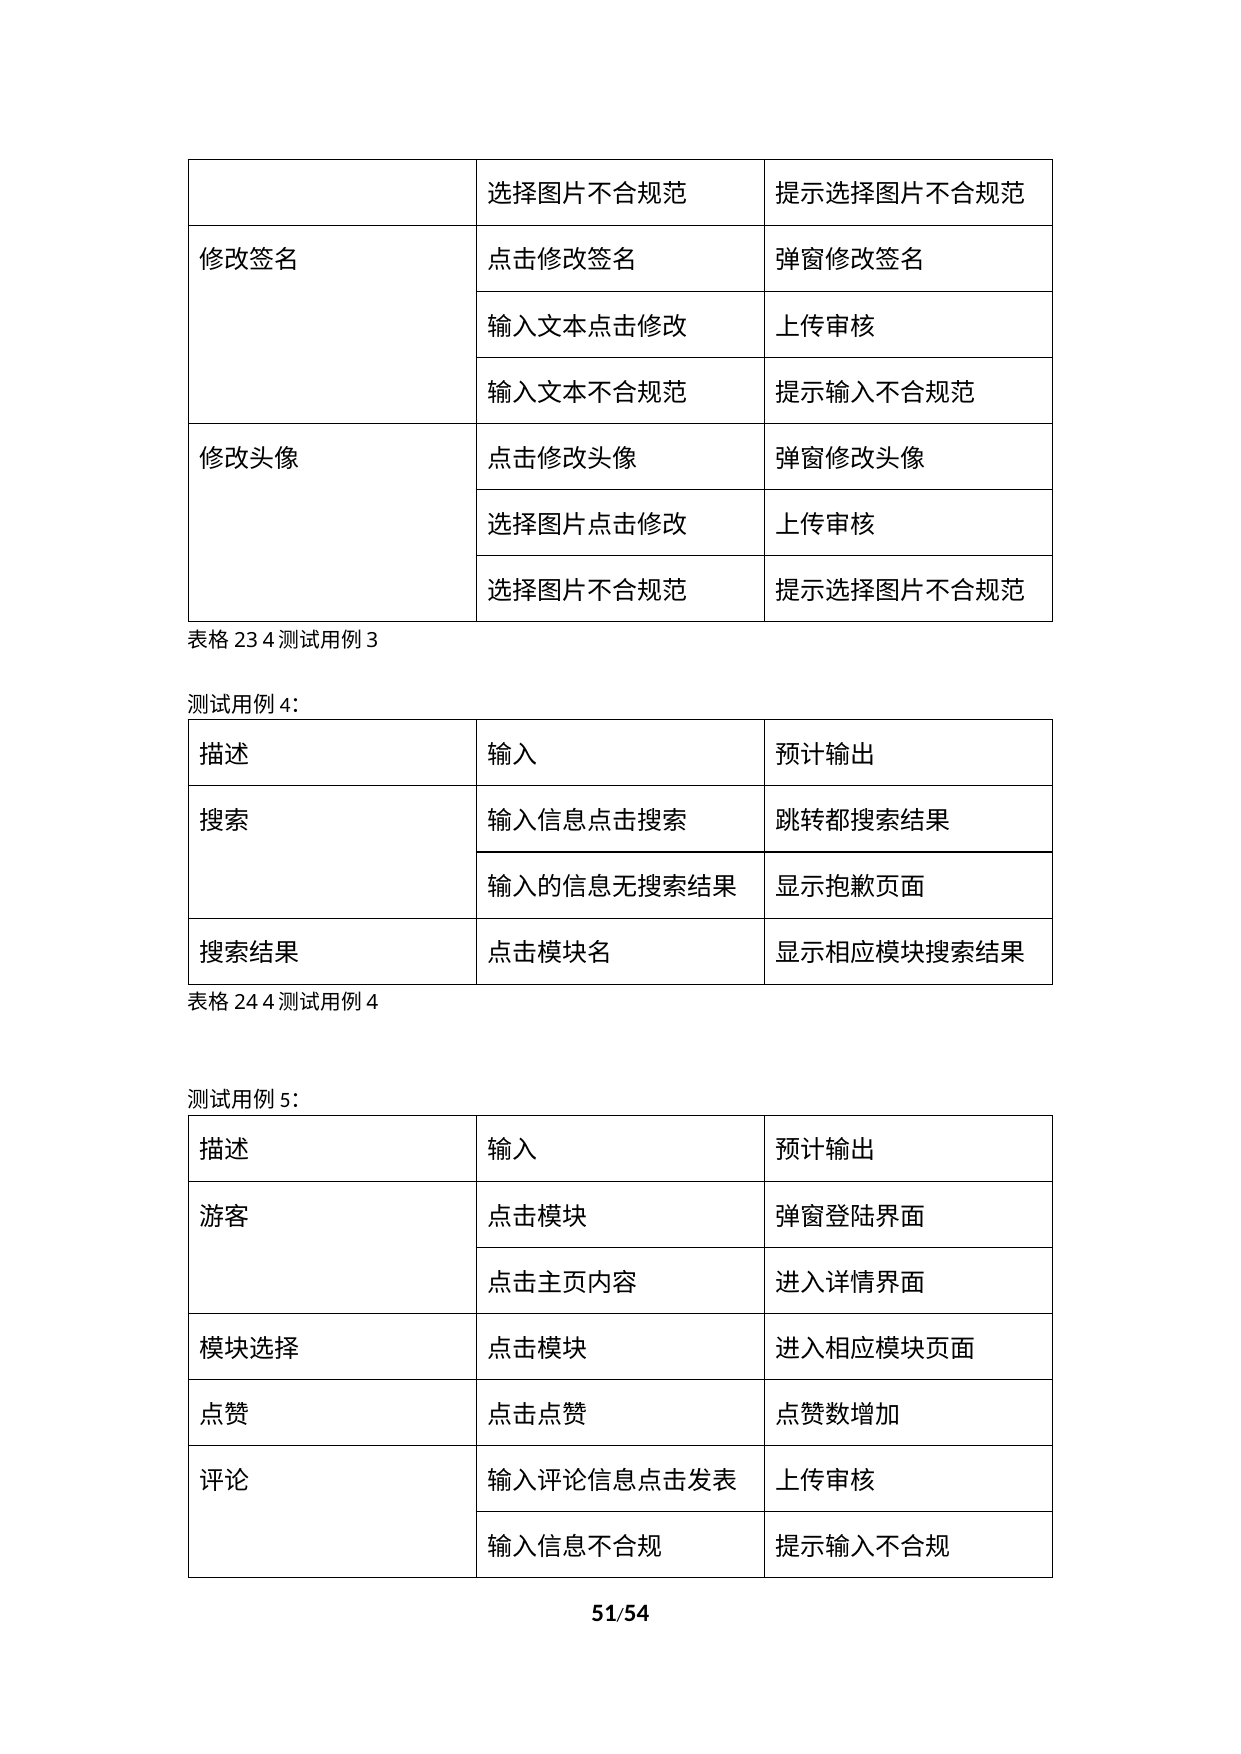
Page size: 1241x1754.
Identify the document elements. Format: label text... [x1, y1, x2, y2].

table_header 输入 [477, 720, 764, 785]
table_cell 点击点赞 [477, 1380, 764, 1445]
table_cell 提示选择图片不合规范 [765, 556, 1052, 621]
table_cell 弹窗修改签名 [765, 226, 1052, 291]
table_cell 搜索结果 [189, 919, 476, 983]
text 测试用例4： [187, 687, 1053, 719]
table_cell 进入相应模块页面 [765, 1314, 1052, 1379]
table_cell 修改签名 [189, 226, 476, 423]
table_cell 跳转都搜索结果 [765, 786, 1052, 851]
table_cell 点赞 [189, 1380, 476, 1445]
table_header 描述 [189, 720, 476, 785]
table_header 输入 [477, 1116, 764, 1181]
table_cell 上传审核 [765, 490, 1052, 555]
table_cell 选择图片点击修改 [477, 490, 764, 555]
table_cell 搜索 [189, 786, 476, 917]
table_cell 弹窗登陆界面 [765, 1182, 1052, 1247]
table_cell 弹窗修改头像 [765, 424, 1052, 489]
table_cell 显示抱歉页面 [765, 853, 1052, 917]
table_cell 上传审核 [765, 1446, 1052, 1511]
table_header 描述 [189, 1116, 476, 1181]
table_cell 输入信息点击搜索 [477, 786, 764, 851]
table_cell 点击模块名 [477, 919, 764, 983]
table_cell 模块选择 [189, 1314, 476, 1379]
table_cell 选择图片不合规范 [477, 556, 764, 621]
table_cell 游客 [189, 1182, 476, 1313]
table_cell 提示输入不合规 [765, 1512, 1052, 1577]
text 表格 24 4测试用例4 [187, 985, 1053, 1017]
text 测试用例5： [187, 1082, 1053, 1114]
table_cell 输入文本不合规范 [477, 358, 764, 423]
table_cell 修改头像 [189, 424, 476, 621]
table_cell 输入的信息无搜索结果 [477, 853, 764, 917]
table_cell 选择图片不合规范 [477, 160, 764, 224]
table_cell 输入信息不合规 [477, 1512, 764, 1577]
table_cell 点击主页内容 [477, 1248, 764, 1313]
table_cell 输入评论信息点击发表 [477, 1446, 764, 1511]
table_cell 提示选择图片不合规范 [765, 160, 1052, 224]
table_cell 点击修改签名 [477, 226, 764, 291]
table_cell 提示输入不合规范 [765, 358, 1052, 423]
table_cell 上传审核 [765, 292, 1052, 357]
table_cell 点击模块 [477, 1182, 764, 1247]
table_cell 输入文本点击修改 [477, 292, 764, 357]
table_cell 点击修改头像 [477, 424, 764, 489]
table_cell 进入详情界面 [765, 1248, 1052, 1313]
table_header 预计输出 [765, 1116, 1052, 1181]
table_header 预计输出 [765, 720, 1052, 785]
text 表格 23 4测试用例3 [187, 622, 1053, 654]
table_cell 显示相应模块搜索结果 [765, 919, 1052, 983]
table_cell 点击模块 [477, 1314, 764, 1379]
table_cell 点赞数增加 [765, 1380, 1052, 1445]
table_cell 评论 [189, 1446, 476, 1577]
